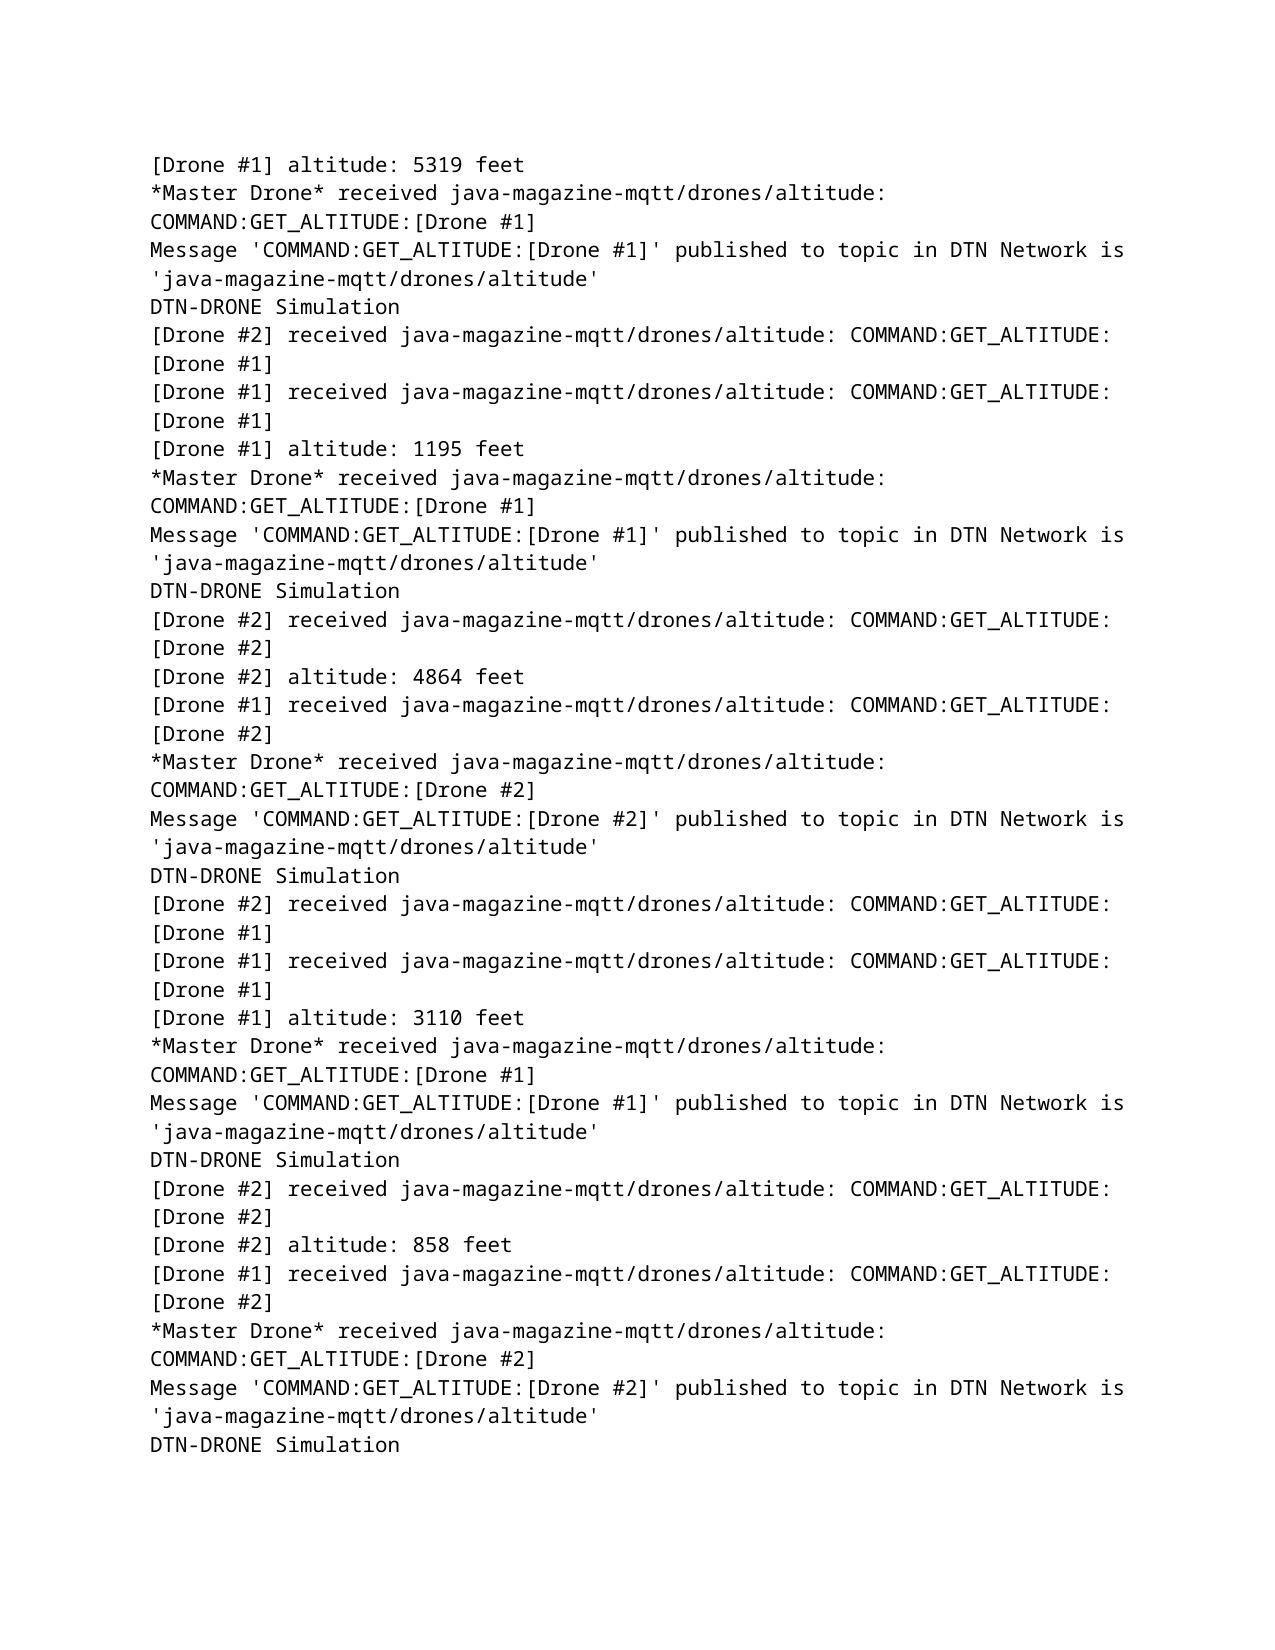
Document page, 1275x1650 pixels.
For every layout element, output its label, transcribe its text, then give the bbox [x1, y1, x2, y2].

text [Drone #1] altitude: 3110 feet [150, 1003, 1125, 1032]
text [Drone #2] received java-magazine-mqtt/drones/altitude: COMMAND:GET_ALTITUDE:[Drone #2] [150, 1174, 1125, 1231]
text [Drone #1] received java-magazine-mqtt/drones/altitude: COMMAND:GET_ALTITUDE:[Drone #1] [150, 946, 1125, 1003]
text [Drone #1] altitude: 1195 feet [150, 434, 1125, 463]
text *Master Drone* received java-magazine-mqtt/drones/altitude: COMMAND:GET_ALTITUDE:[Drone #2] [150, 747, 1125, 804]
text [Drone #2] received java-magazine-mqtt/drones/altitude: COMMAND:GET_ALTITUDE:[Drone #1] [150, 321, 1125, 377]
text Message 'COMMAND:GET_ALTITUDE:[Drone #2]' published to topic in DTN Network is 'java-magazine-mqtt/drones/altitude' [150, 1373, 1125, 1430]
text [Drone #2] received java-magazine-mqtt/drones/altitude: COMMAND:GET_ALTITUDE:[Drone #2] [150, 605, 1125, 662]
text DTN-DRONE Simulation [150, 861, 1125, 889]
text [Drone #1] received java-magazine-mqtt/drones/altitude: COMMAND:GET_ALTITUDE:[Drone #2] [150, 1259, 1125, 1316]
text DTN-DRONE Simulation [150, 1430, 1125, 1458]
text DTN-DRONE Simulation [150, 1145, 1125, 1174]
text DTN-DRONE Simulation [150, 292, 1125, 321]
text Message 'COMMAND:GET_ALTITUDE:[Drone #2]' published to topic in DTN Network is 'java-magazine-mqtt/drones/altitude' [150, 804, 1125, 861]
text *Master Drone* received java-magazine-mqtt/drones/altitude: COMMAND:GET_ALTITUDE:[Drone #2] [150, 1316, 1125, 1373]
text [Drone #2] altitude: 858 feet [150, 1231, 1125, 1259]
text [Drone #1] altitude: 5319 feet [150, 150, 1125, 178]
text DTN-DRONE Simulation [150, 577, 1125, 605]
text [Drone #1] received java-magazine-mqtt/drones/altitude: COMMAND:GET_ALTITUDE:[Drone #1] [150, 377, 1125, 434]
text *Master Drone* received java-magazine-mqtt/drones/altitude: COMMAND:GET_ALTITUDE:[Drone #1] [150, 463, 1125, 520]
text Message 'COMMAND:GET_ALTITUDE:[Drone #1]' published to topic in DTN Network is 'java-magazine-mqtt/drones/altitude' [150, 235, 1125, 292]
text Message 'COMMAND:GET_ALTITUDE:[Drone #1]' published to topic in DTN Network is 'java-magazine-mqtt/drones/altitude' [150, 520, 1125, 577]
text [Drone #2] received java-magazine-mqtt/drones/altitude: COMMAND:GET_ALTITUDE:[Drone #1] [150, 889, 1125, 946]
text *Master Drone* received java-magazine-mqtt/drones/altitude: COMMAND:GET_ALTITUDE:[Drone #1] [150, 1032, 1125, 1088]
text Message 'COMMAND:GET_ALTITUDE:[Drone #1]' published to topic in DTN Network is 'java-magazine-mqtt/drones/altitude' [150, 1088, 1125, 1145]
text [Drone #1] received java-magazine-mqtt/drones/altitude: COMMAND:GET_ALTITUDE:[Drone #2] [150, 690, 1125, 747]
text *Master Drone* received java-magazine-mqtt/drones/altitude: COMMAND:GET_ALTITUDE:[Drone #1] [150, 178, 1125, 235]
text [Drone #2] altitude: 4864 feet [150, 662, 1125, 690]
